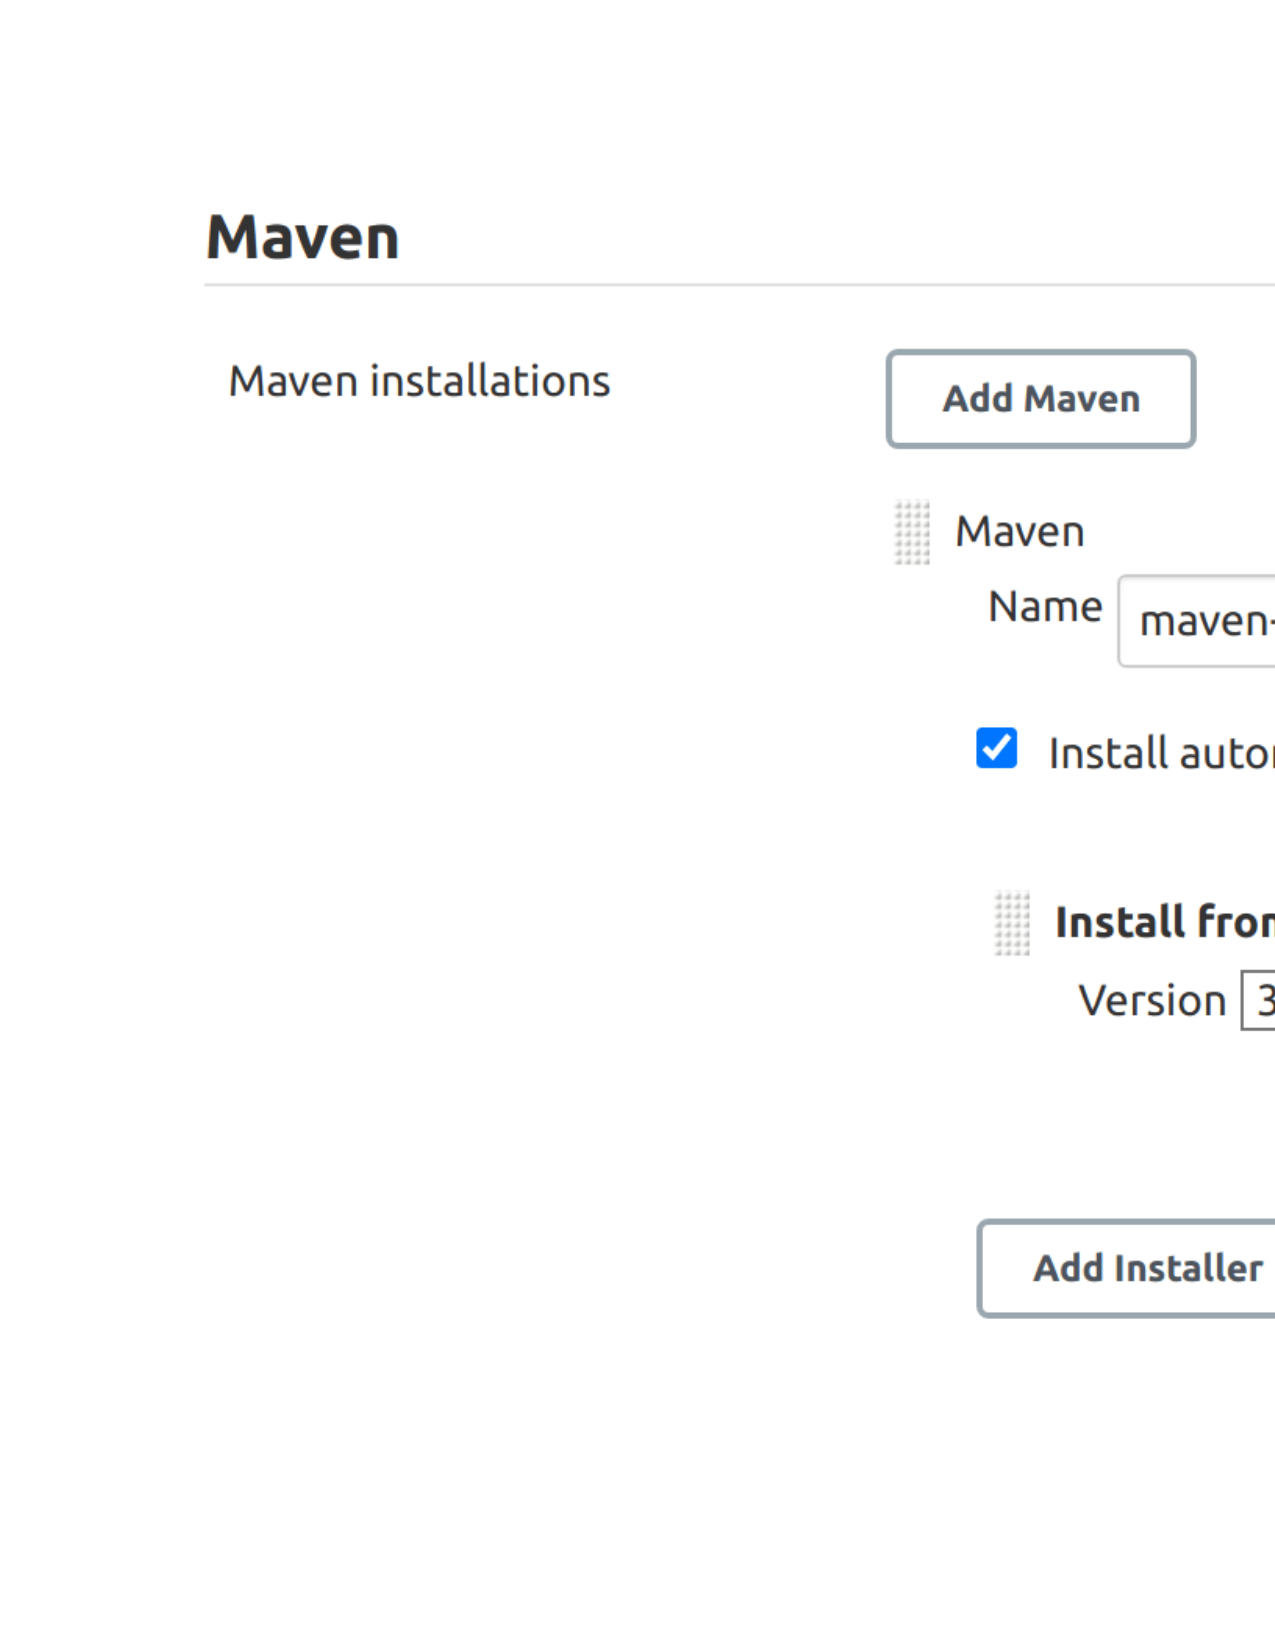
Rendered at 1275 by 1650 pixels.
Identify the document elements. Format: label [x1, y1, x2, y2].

picture [150, 150, 1275, 1501]
